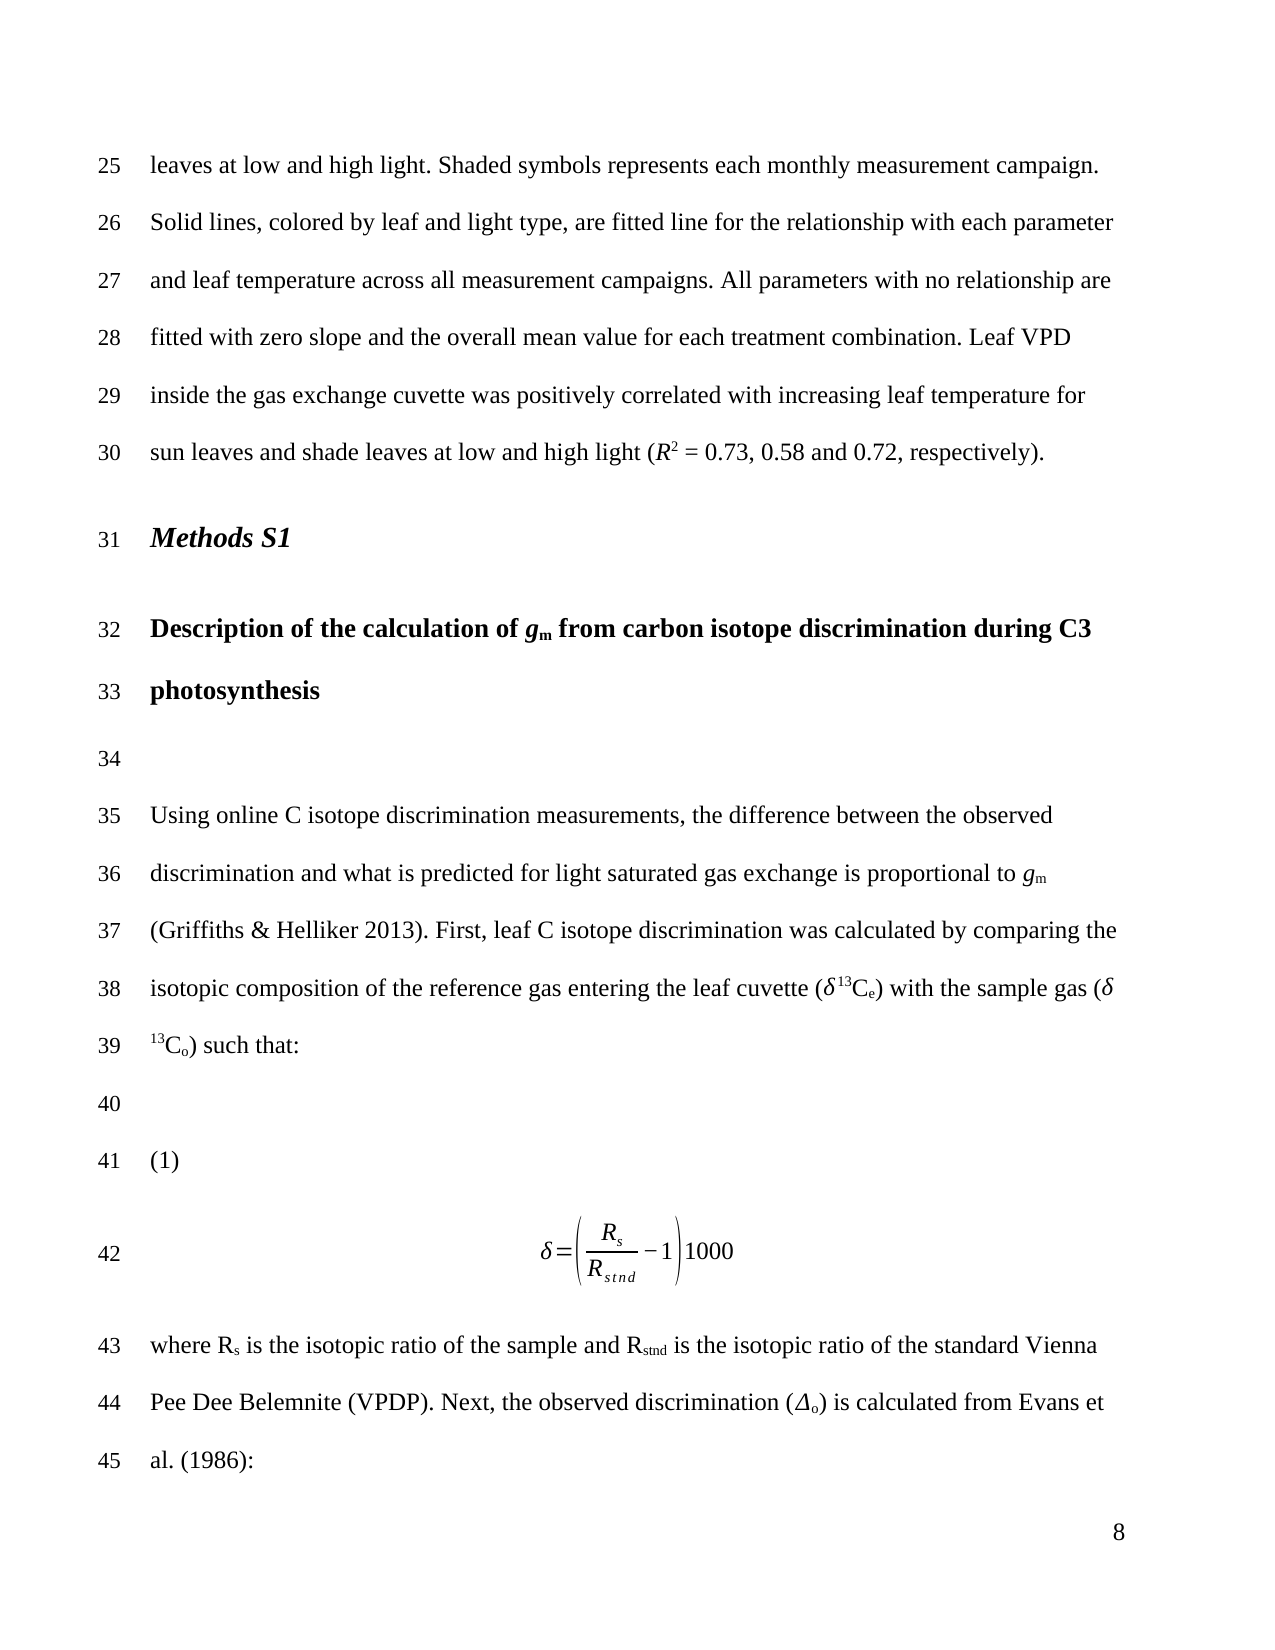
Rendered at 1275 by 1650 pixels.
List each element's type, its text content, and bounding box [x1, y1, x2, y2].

text (1) [150, 1088, 1125, 1174]
subtitle Methods S1 [150, 520, 1125, 553]
text where Rs is the isotopic ratio of the sample and Rstnd is the isotopic ratio of the standard Vienna Pee Dee Belemnite (VPDP). Next, the observed discrimination (o) is calculated from Evans et al. (1986): [150, 1330, 1125, 1474]
subtitle Description of the calculation of gm from carbon isotope discrimination during C3 photosynthesis [150, 612, 1125, 706]
